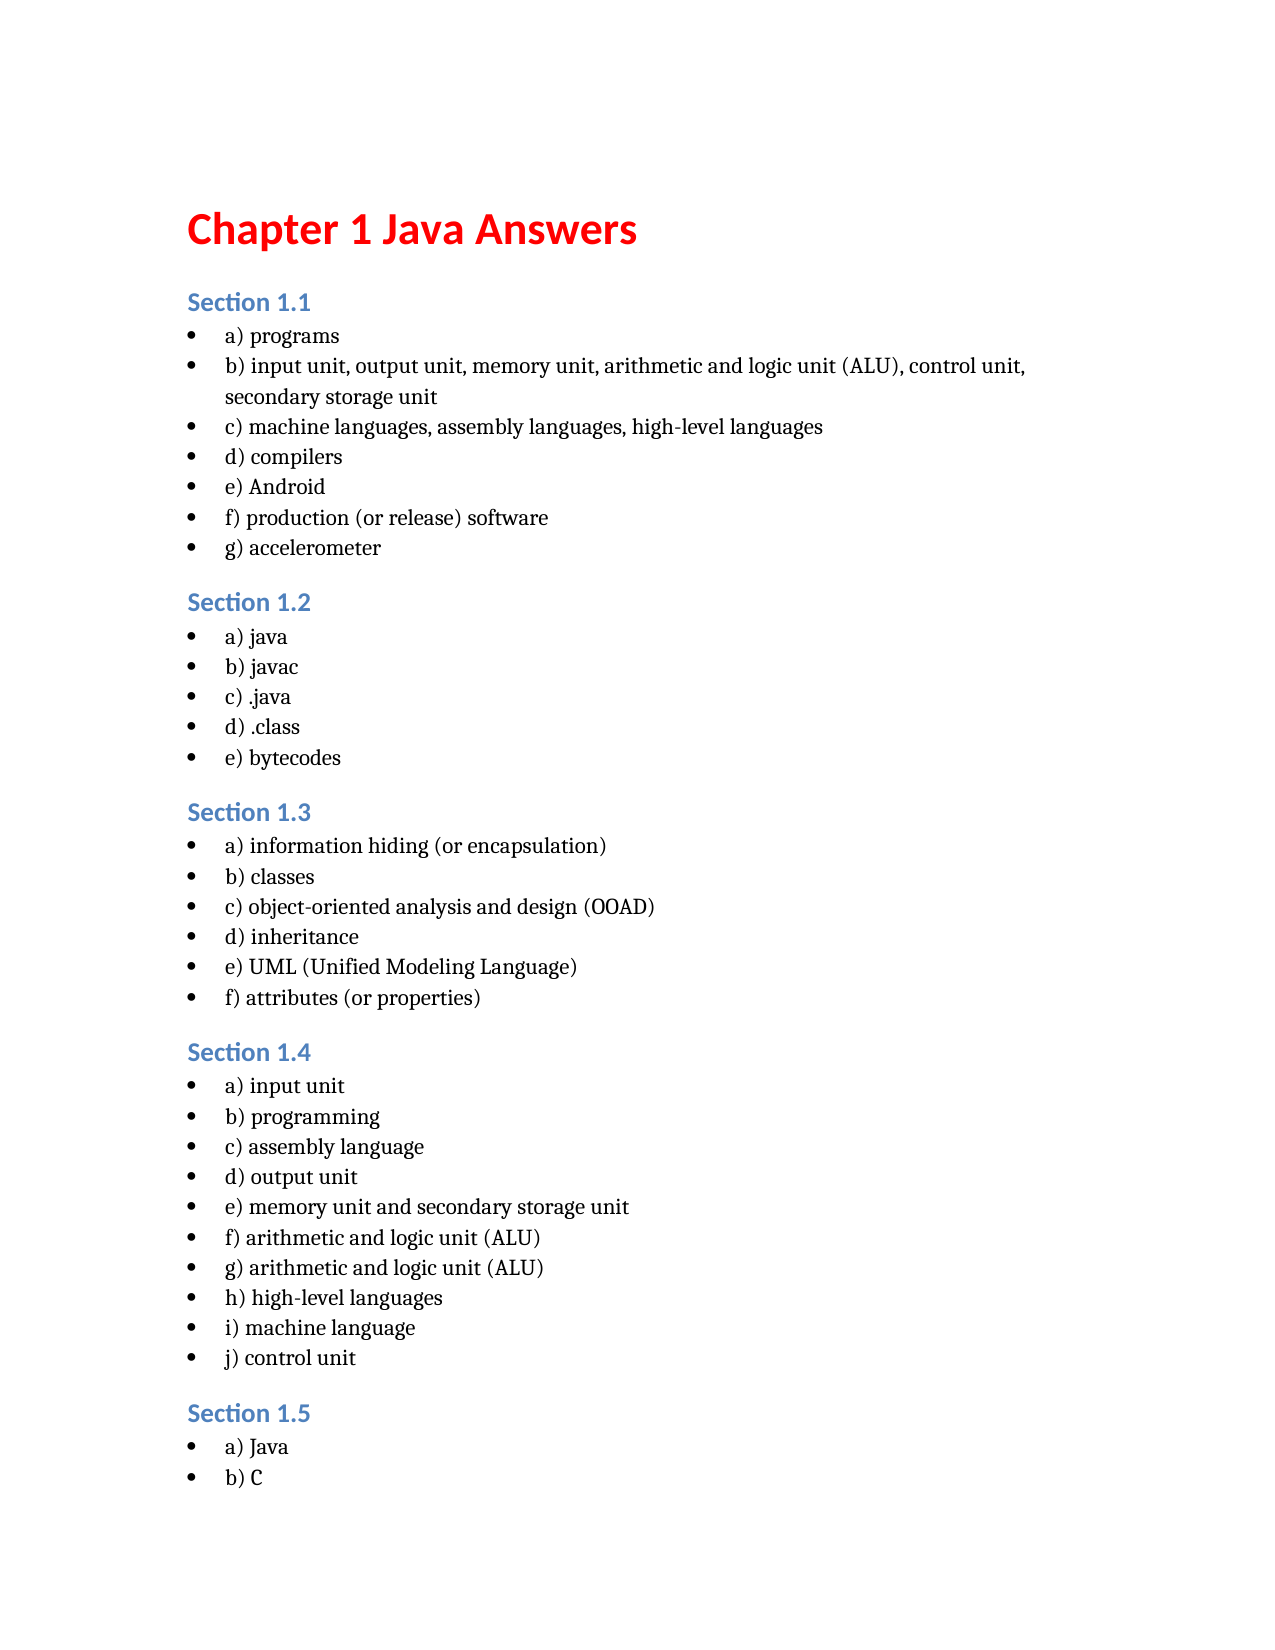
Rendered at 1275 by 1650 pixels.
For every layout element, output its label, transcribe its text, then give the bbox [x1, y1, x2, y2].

list j) control unit [187, 1345, 1087, 1371]
subtitle Section 1.3 [187, 795, 1087, 828]
list d) compilers [187, 444, 1087, 470]
list b) input unit, output unit, memory unit, arithmetic and logic unit (ALU), control unit, secondary storage unit [187, 353, 1087, 410]
list i) machine language [187, 1315, 1087, 1341]
subtitle Chapter 1 Java Answers [187, 200, 1087, 256]
subtitle Section 1.5 [187, 1396, 1087, 1429]
list c) assembly language [187, 1134, 1087, 1160]
subtitle Section 1.2 [187, 586, 1087, 618]
list a) information hiding (or encapsulation) [187, 833, 1087, 859]
list d) inheritance [187, 924, 1087, 950]
list f) arithmetic and logic unit (ALU) [187, 1224, 1087, 1251]
list e) bytecodes [187, 744, 1087, 771]
list a) programs [187, 323, 1087, 349]
list b) programming [187, 1103, 1087, 1130]
list c) machine languages, assembly languages, high-level languages [187, 414, 1087, 440]
list b) classes [187, 863, 1087, 890]
list h) high-level languages [187, 1285, 1087, 1311]
list a) input unit [187, 1073, 1087, 1099]
list f) attributes (or properties) [187, 984, 1087, 1011]
list g) accelerometer [187, 534, 1087, 561]
list e) memory unit and secondary storage unit [187, 1194, 1087, 1220]
list g) arithmetic and logic unit (ALU) [187, 1254, 1087, 1281]
list a) Java [187, 1434, 1087, 1460]
list d) output unit [187, 1164, 1087, 1190]
list e) UML (Unified Modeling Language) [187, 954, 1087, 980]
list f) production (or release) software [187, 504, 1087, 531]
list d) .class [187, 714, 1087, 740]
list c) .java [187, 684, 1087, 710]
list c) object-oriented analysis and design (OOAD) [187, 894, 1087, 920]
list e) Android [187, 474, 1087, 500]
subtitle Section 1.4 [187, 1035, 1087, 1068]
list a) java [187, 623, 1087, 650]
subtitle Section 1.1 [187, 285, 1087, 318]
list b) javac [187, 654, 1087, 680]
list b) C [187, 1464, 1087, 1491]
